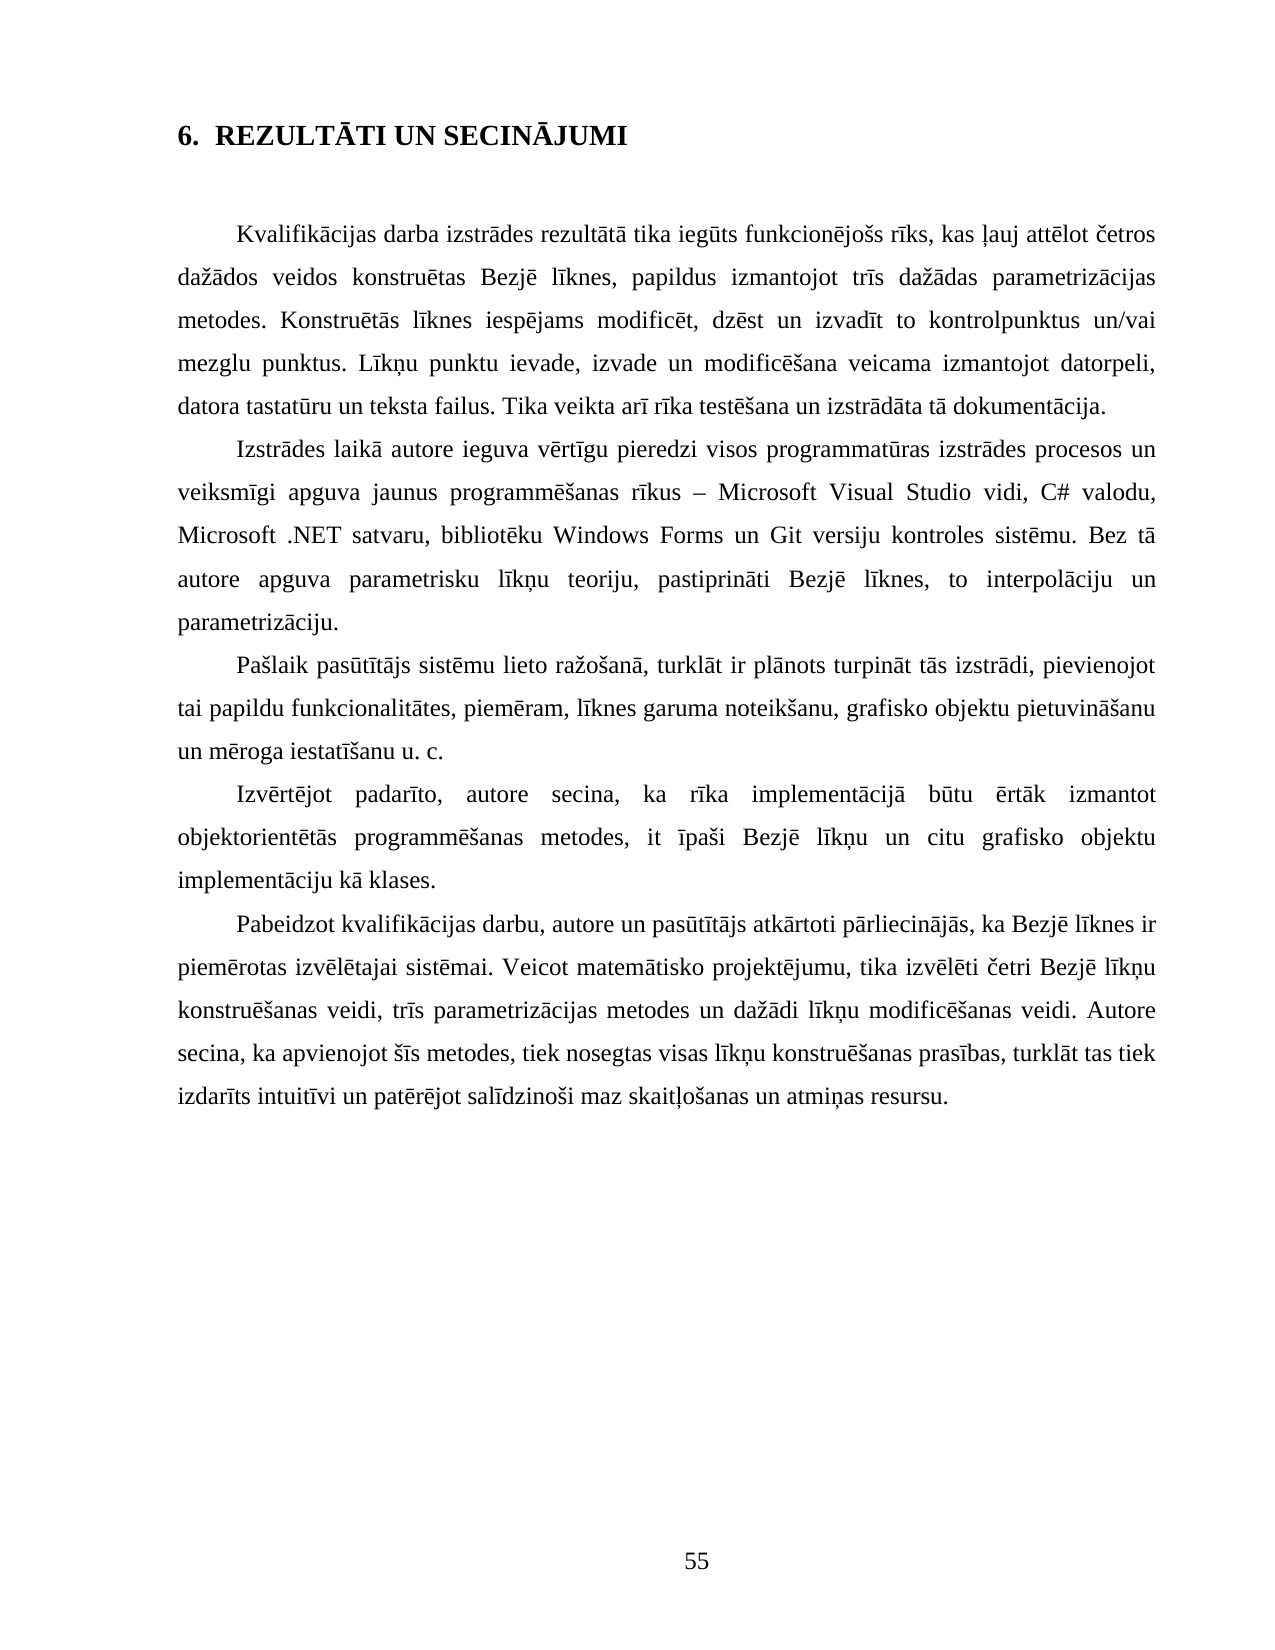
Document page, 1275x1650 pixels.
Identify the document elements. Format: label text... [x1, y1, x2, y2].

text Pašlaik pasūtītājs sistēmu lieto ražošanā, turklāt ir plānots turpināt tās izstrādi, pievienojot tai papildu funkcionalitātes, piemēram, līknes garuma noteikšanu, grafisko objektu pietuvināšanu un mēroga iestatīšanu u. c. [177, 650, 1157, 765]
text Izvērtējot padarīto, autore secina, ka rīka implementācijā būtu ērtāk izmantot objektorientētās programmēšanas metodes, it īpaši Bezjē līkņu un citu grafisko objektu implementāciju kā klases. [177, 779, 1157, 894]
text Kvalifikācijas darba izstrādes rezultātā tika iegūts funkcionējošs rīks, kas ļauj attēlot četros dažādos veidos konstruētas Bezjē līknes, papildus izmantojot trīs dažādas parametrizācijas metodes. Konstruētās līknes iespējams modificēt, dzēst un izvadīt to kontrolpunktus un/vai mezglu punktus. Līkņu punktu ievade, izvade un modificēšana veicama izmantojot datorpeli, datora tastatūru un teksta failus. Tika veikta arī rīka testēšana un izstrādāta tā dokumentācija. [177, 219, 1157, 420]
text Izstrādes laikā autore ieguva vērtīgu pieredzi visos programmatūras izstrādes procesos un veiksmīgi apguva jaunus programmēšanas rīkus – Microsoft Visual Studio vidi, C# valodu, Microsoft .NET satvaru, bibliotēku Windows Forms un Git versiju kontroles sistēmu. Bez tā autore apguva parametrisku līkņu teoriju, pastiprināti Bezjē līknes, to interpolāciju un parametrizāciju. [177, 434, 1157, 636]
text Pabeidzot kvalifikācijas darbu, autore un pasūtītājs atkārtoti pārliecinājās, ka Bezjē līknes ir piemērotas izvēlētajai sistēmai. Veicot matemātisko projektējumu, tika izvēlēti četri Bezjē līkņu konstruēšanas veidi, trīs parametrizācijas metodes un dažādi līkņu modificēšanas veidi. Autore secina, ka apvienojot šīs metodes, tiek nosegtas visas līkņu konstruēšanas prasības, turklāt tas tiek izdarīts intuitīvi un patērējot salīdzinoši maz skaitļošanas un atmiņas resursu. [177, 909, 1157, 1110]
subtitle REZULTĀTI UN SECINĀJUMI [177, 118, 1157, 152]
